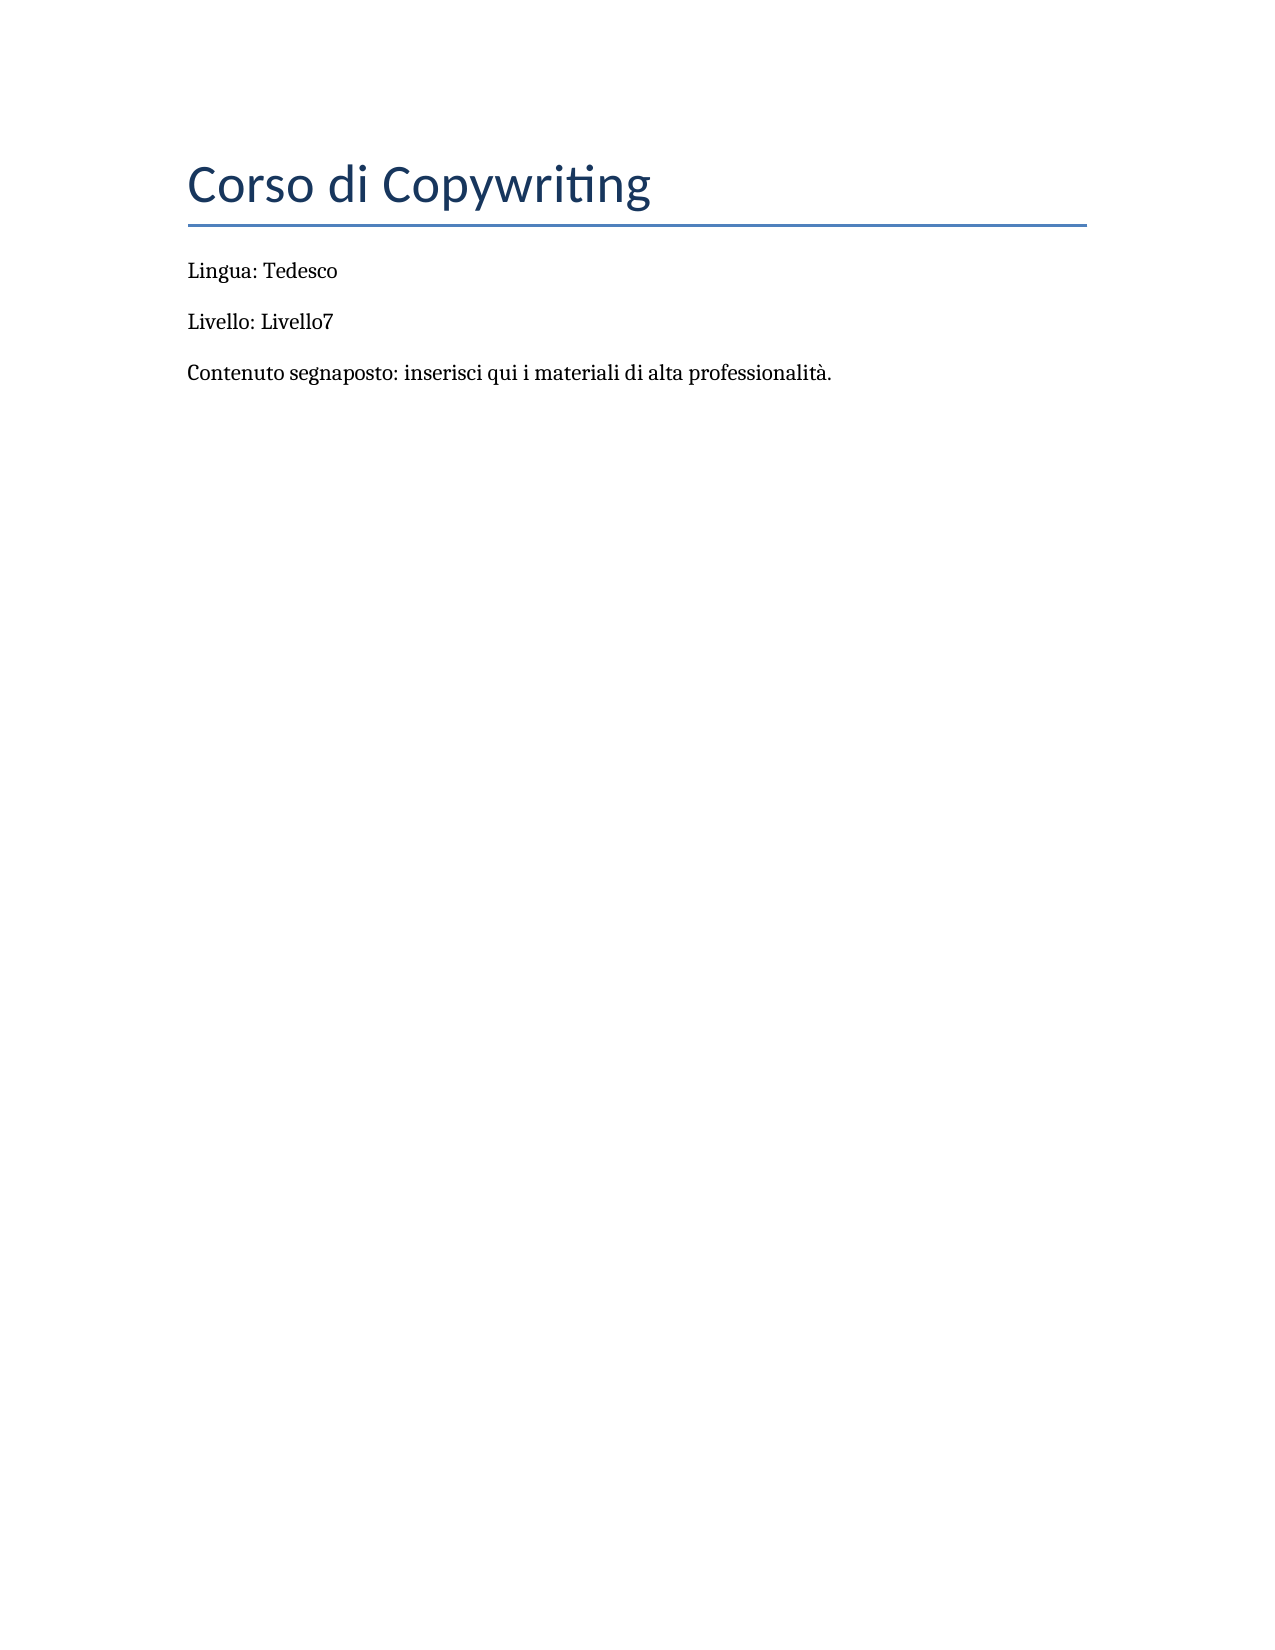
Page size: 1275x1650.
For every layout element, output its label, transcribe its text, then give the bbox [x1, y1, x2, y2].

text Livello: Livello7 [187, 309, 1087, 335]
text Contenuto segnaposto: inserisci qui i materiali di alta professionalità. [187, 360, 1087, 386]
title Corso di Copywriting [187, 150, 1087, 227]
text Lingua: Tedesco [187, 258, 1087, 284]
